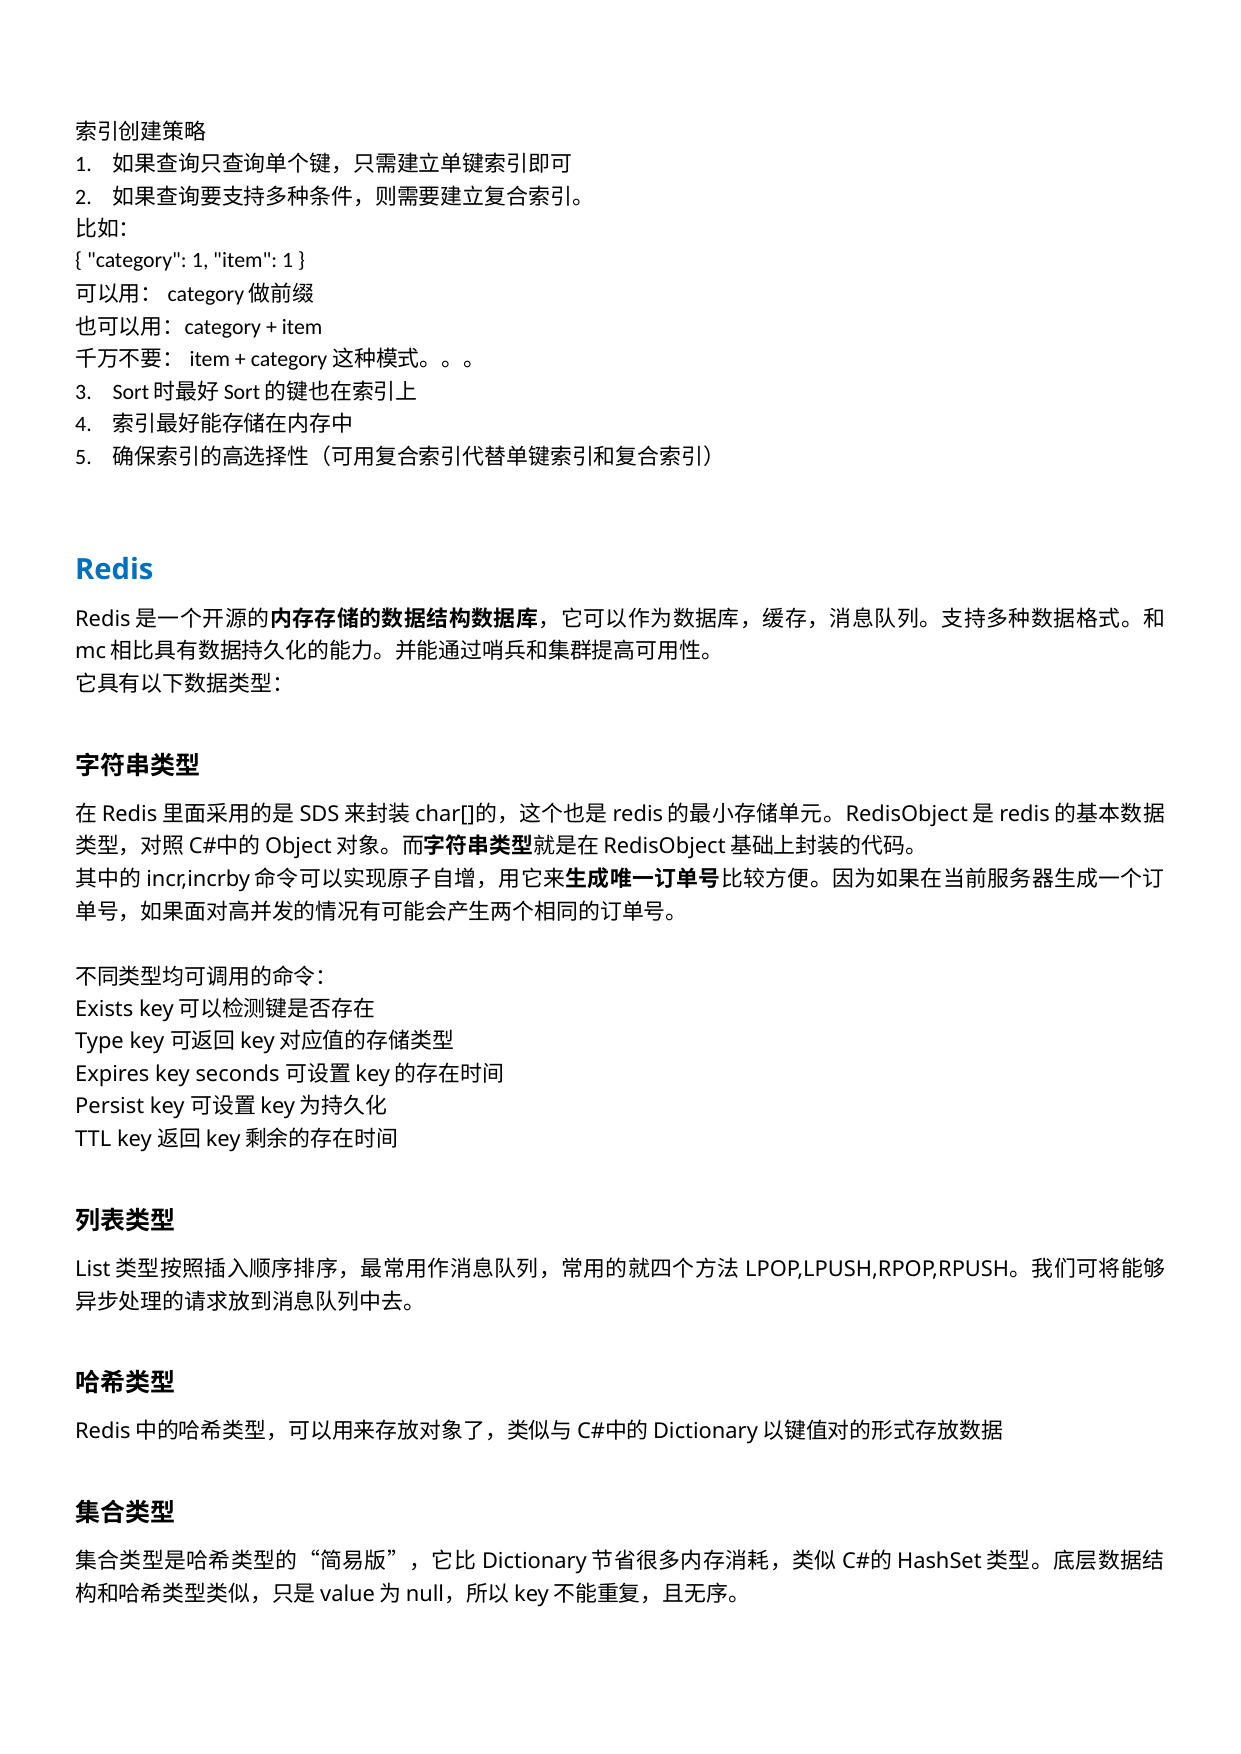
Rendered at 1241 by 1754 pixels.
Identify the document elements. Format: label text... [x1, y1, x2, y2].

text 字符串类型 [75, 731, 1165, 796]
text 在Redis里面采用的是SDS来封装char[]的，这个也是redis的最小存储单元。RedisObject是redis的基本数据类型，对照C#中的Object对象。而字符串类型就是在RedisObject基础上封装的代码。 [75, 796, 1165, 861]
text Redis是一个开源的内存存储的数据结构数据库，它可以作为数据库，缓存，消息队列。支持多种数据格式。和mc相比具有数据持久化的能力。并能通过哨兵和集群提高可用性。 [75, 601, 1165, 666]
text 不同类型均可调用的命令： [75, 958, 1165, 991]
text 列表类型 [75, 1186, 1165, 1251]
text 可以用： category做前缀 [75, 276, 1165, 308]
text 索引创建策略 [75, 113, 1165, 146]
text Type key 可返回key对应值的存储类型 [75, 1023, 1165, 1056]
list 确保索引的高选择性（可用复合索引代替单键索引和复合索引） [75, 438, 1165, 471]
text 哈希类型 [75, 1348, 1165, 1413]
text 也可以用：category + item [75, 308, 1165, 341]
text 它具有以下数据类型： [75, 666, 1165, 698]
text 集合类型是哈希类型的“简易版”，它比Dictionary节省很多内存消耗，类似C#的HashSet类型。底层数据结构和哈希类型类似，只是value为null，所以key不能重复，且无序。 [75, 1543, 1165, 1608]
text TTL key 返回key剩余的存在时间 [75, 1121, 1165, 1153]
text 其中的incr,incrby命令可以实现原子自增，用它来生成唯一订单号比较方便。因为如果在当前服务器生成一个订单号，如果面对高并发的情况有可能会产生两个相同的订单号。 [75, 861, 1165, 926]
text List类型按照插入顺序排序，最常用作消息队列，常用的就四个方法LPOP,LPUSH,RPOP,RPUSH。我们可将能够异步处理的请求放到消息队列中去。 [75, 1251, 1165, 1316]
text Persist key 可设置key为持久化 [75, 1088, 1165, 1121]
list 如果查询只查询单个键，只需建立单键索引即可 [75, 146, 1165, 178]
list Sort时最好Sort的键也在索引上 [75, 373, 1165, 406]
text Redis [75, 536, 1165, 601]
text { "category": 1, "item": 1 } [75, 243, 1165, 276]
list 如果查询要支持多种条件，则需要建立复合索引。 [75, 178, 1165, 211]
text 比如： [75, 211, 1165, 243]
text 千万不要： item + category 这种模式。。。 [75, 341, 1165, 373]
text Expires key seconds 可设置key的存在时间 [75, 1056, 1165, 1088]
list 索引最好能存储在内存中 [75, 406, 1165, 438]
text Exists key可以检测键是否存在 [75, 991, 1165, 1023]
text 集合类型 [75, 1478, 1165, 1543]
text Redis中的哈希类型，可以用来存放对象了，类似与C#中的Dictionary以键值对的形式存放数据 [75, 1413, 1165, 1446]
